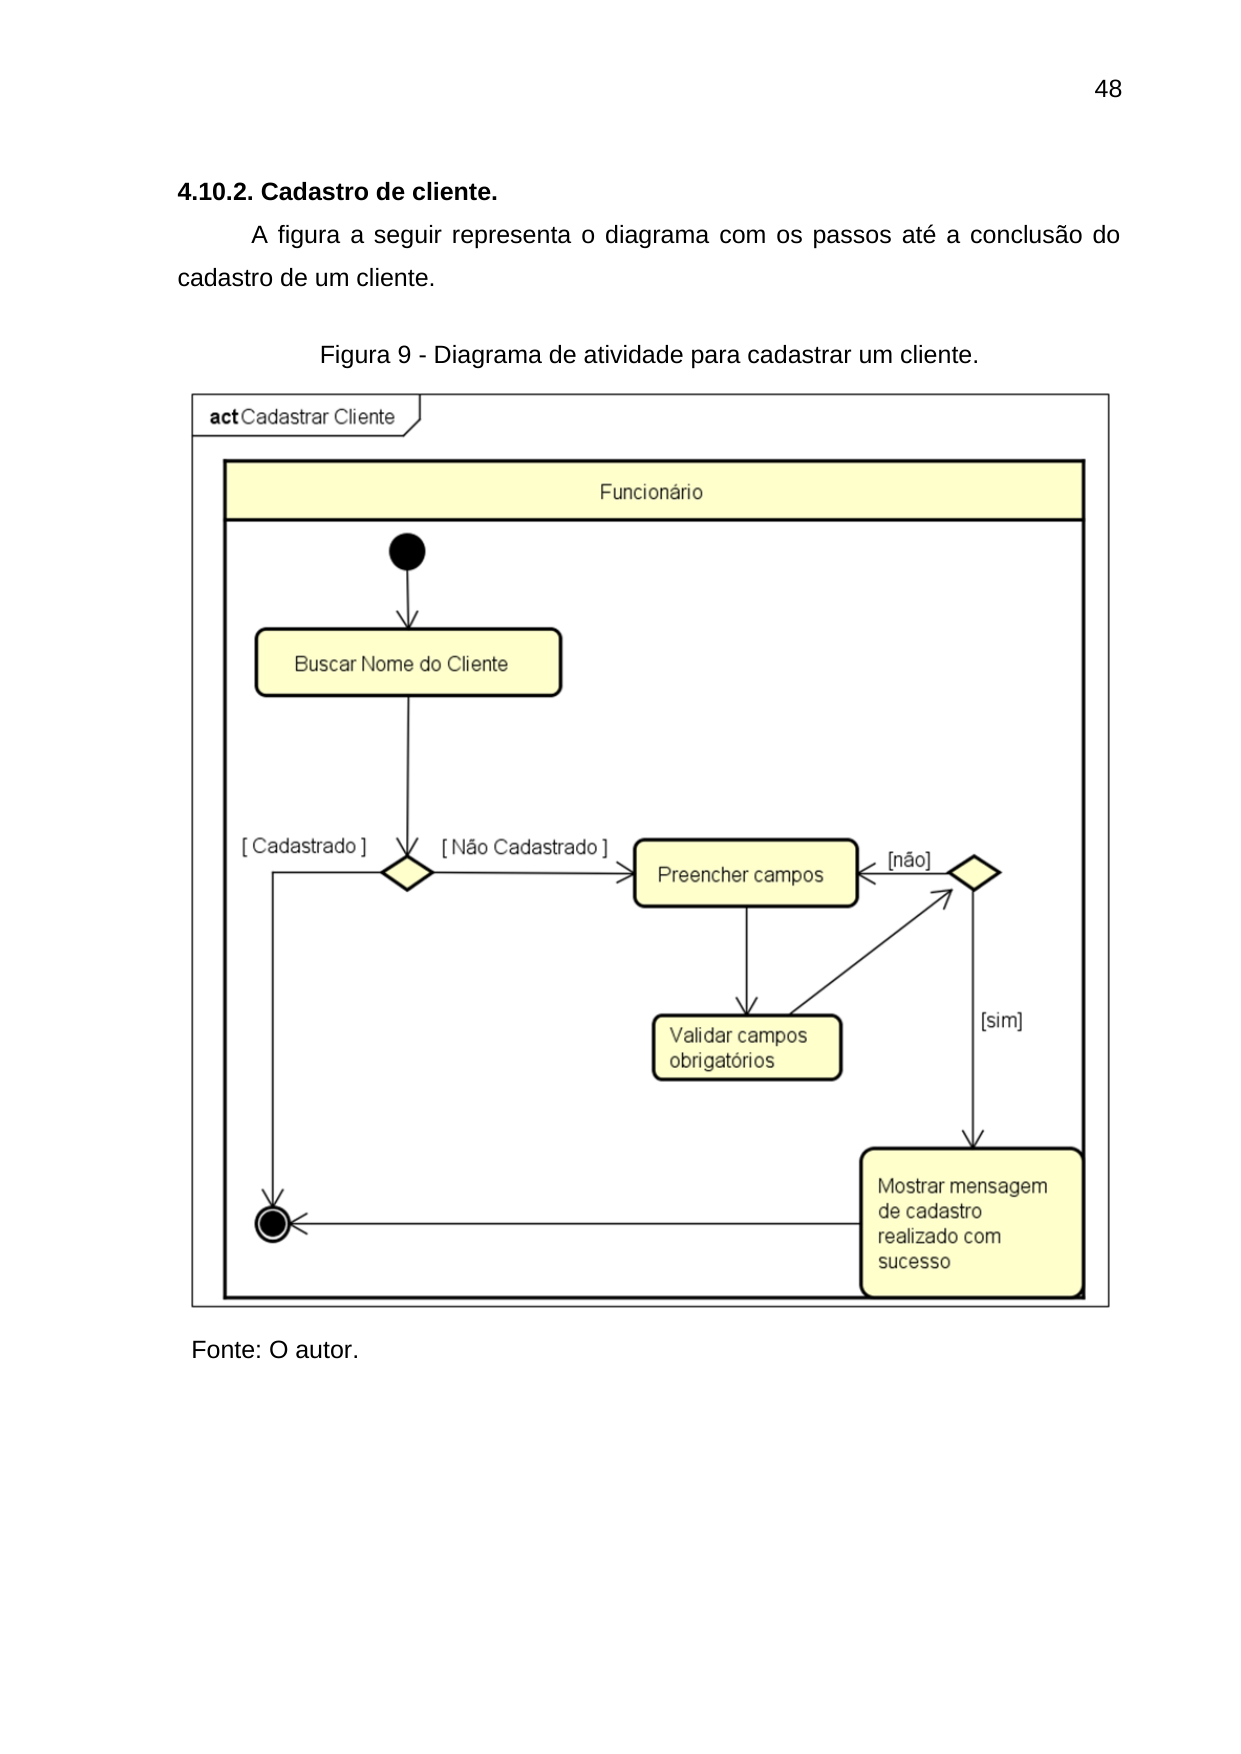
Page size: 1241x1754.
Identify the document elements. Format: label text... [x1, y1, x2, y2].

text 4.10.2. Cadastro de cliente. [177, 177, 1122, 206]
text A figura a seguir representa o diagrama com os passos até a conclusão do cadastro de um cliente. [177, 220, 1122, 292]
text Figura 9 - Diagrama de atividade para cadastrar um cliente. [177, 339, 1122, 368]
text Fonte: O autor. [177, 1335, 1122, 1364]
picture [189, 389, 1110, 1310]
